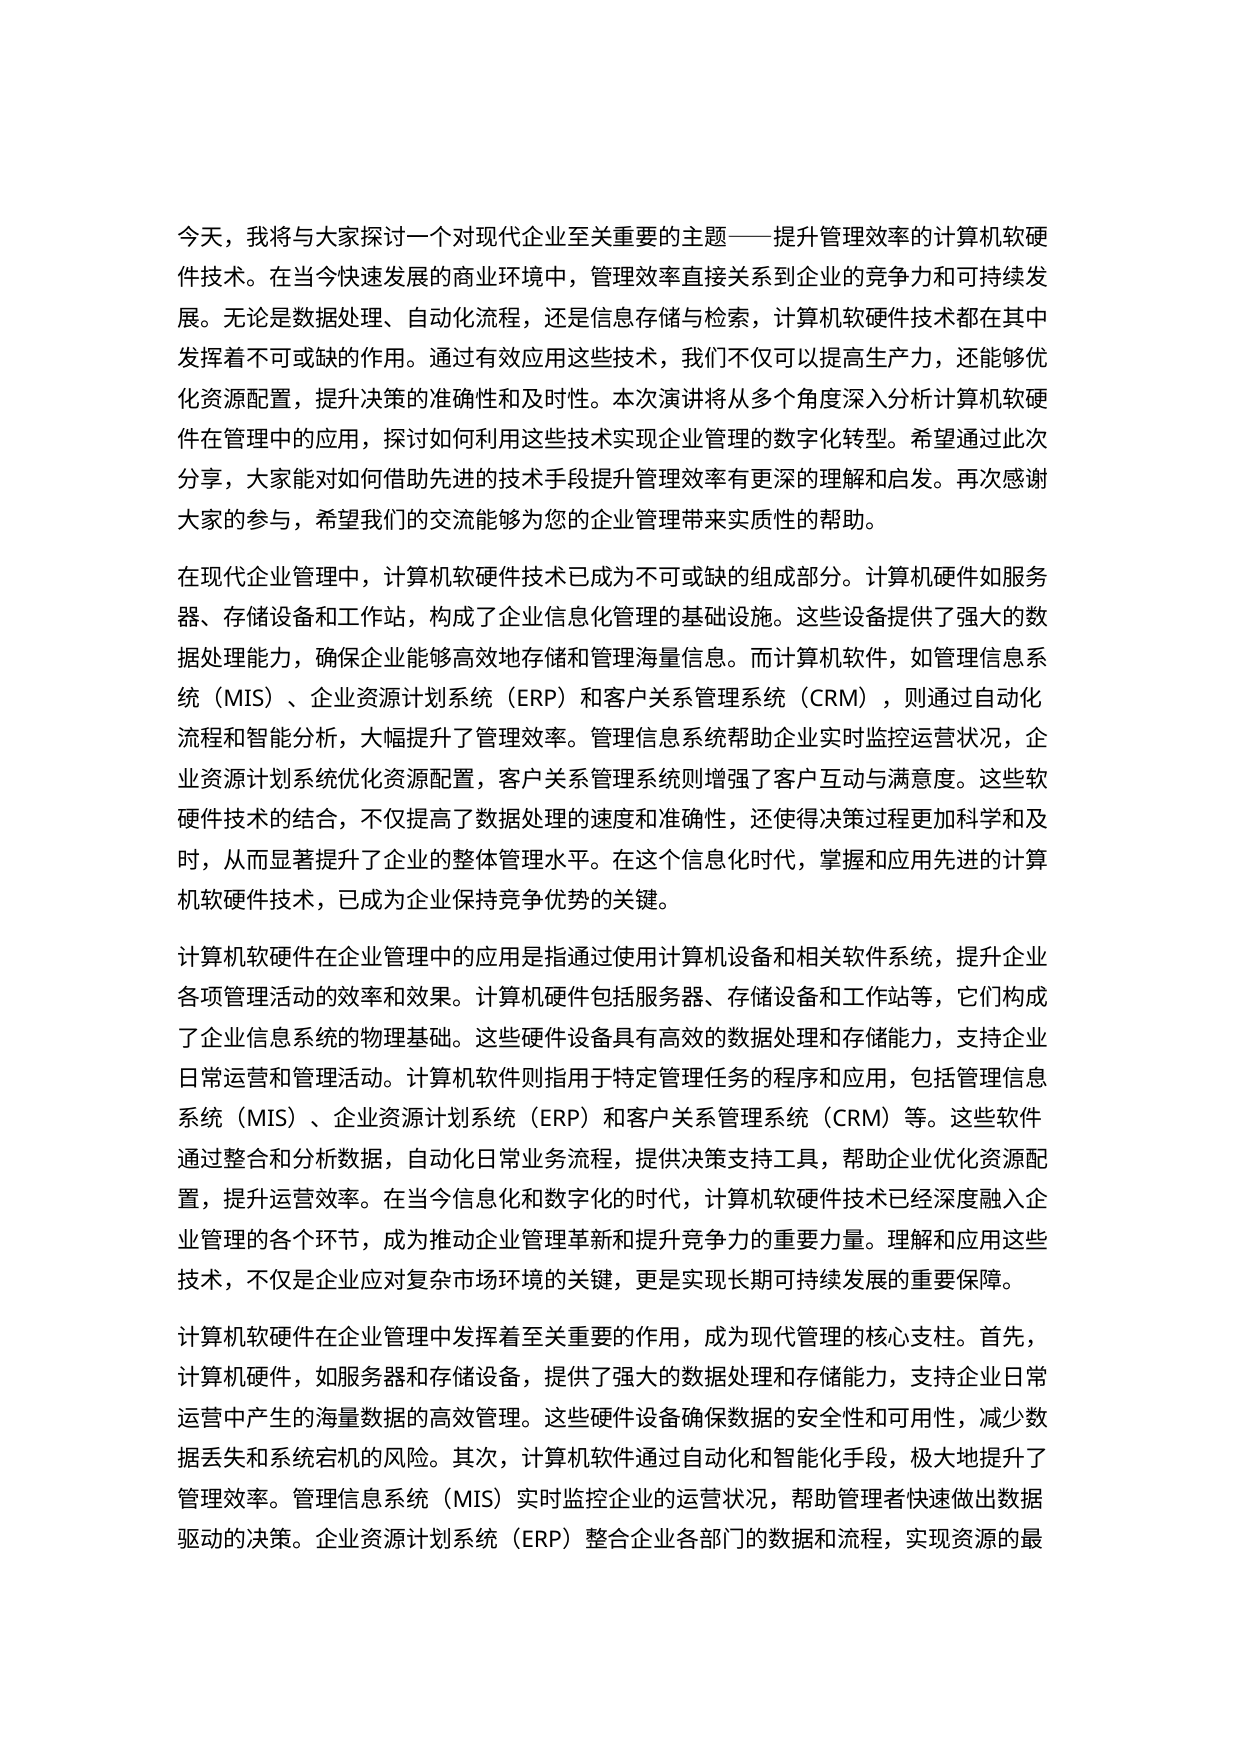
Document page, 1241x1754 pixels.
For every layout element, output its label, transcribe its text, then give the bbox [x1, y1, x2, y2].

text 在现代企业管理中，计算机软硬件技术已成为不可或缺的组成部分。计算机硬件如服务器、存储设备和工作站，构成了企业信息化管理的基础设施。这些设备提供了强大的数据处理能力，确保企业能够高效地存储和管理海量信息。而计算机软件，如管理信息系统（MIS）、企业资源计划系统（ERP）和客户关系管理系统（CRM），则通过自动化流程和智能分析，大幅提升了管理效率。管理信息系统帮助企业实时监控运营状况，企业资源计划系统优化资源配置，客户关系管理系统则增强了客户互动与满意度。这些软硬件技术的结合，不仅提高了数据处理的速度和准确性，还使得决策过程更加科学和及时，从而显著提升了企业的整体管理水平。在这个信息化时代，掌握和应用先进的计算机软硬件技术，已成为企业保持竞争优势的关键。 [177, 556, 1063, 917]
text 计算机软硬件在企业管理中的应用是指通过使用计算机设备和相关软件系统，提升企业各项管理活动的效率和效果。计算机硬件包括服务器、存储设备和工作站等，它们构成了企业信息系统的物理基础。这些硬件设备具有高效的数据处理和存储能力，支持企业日常运营和管理活动。计算机软件则指用于特定管理任务的程序和应用，包括管理信息系统（MIS）、企业资源计划系统（ERP）和客户关系管理系统（CRM）等。这些软件通过整合和分析数据，自动化日常业务流程，提供决策支持工具，帮助企业优化资源配置，提升运营效率。在当今信息化和数字化的时代，计算机软硬件技术已经深度融入企业管理的各个环节，成为推动企业管理革新和提升竞争力的重要力量。理解和应用这些技术，不仅是企业应对复杂市场环境的关键，更是实现长期可持续发展的重要保障。 [177, 937, 1063, 1297]
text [177, 1317, 1063, 1556]
text 今天，我将与大家探讨一个对现代企业至关重要的主题——提升管理效率的计算机软硬件技术。在当今快速发展的商业环境中，管理效率直接关系到企业的竞争力和可持续发展。无论是数据处理、自动化流程，还是信息存储与检索，计算机软硬件技术都在其中发挥着不可或缺的作用。通过有效应用这些技术，我们不仅可以提高生产力，还能够优化资源配置，提升决策的准确性和及时性。本次演讲将从多个角度深入分析计算机软硬件在管理中的应用，探讨如何利用这些技术实现企业管理的数字化转型。希望通过此次分享，大家能对如何借助先进的技术手段提升管理效率有更深的理解和启发。再次感谢大家的参与，希望我们的交流能够为您的企业管理带来实质性的帮助。 [177, 217, 1063, 537]
